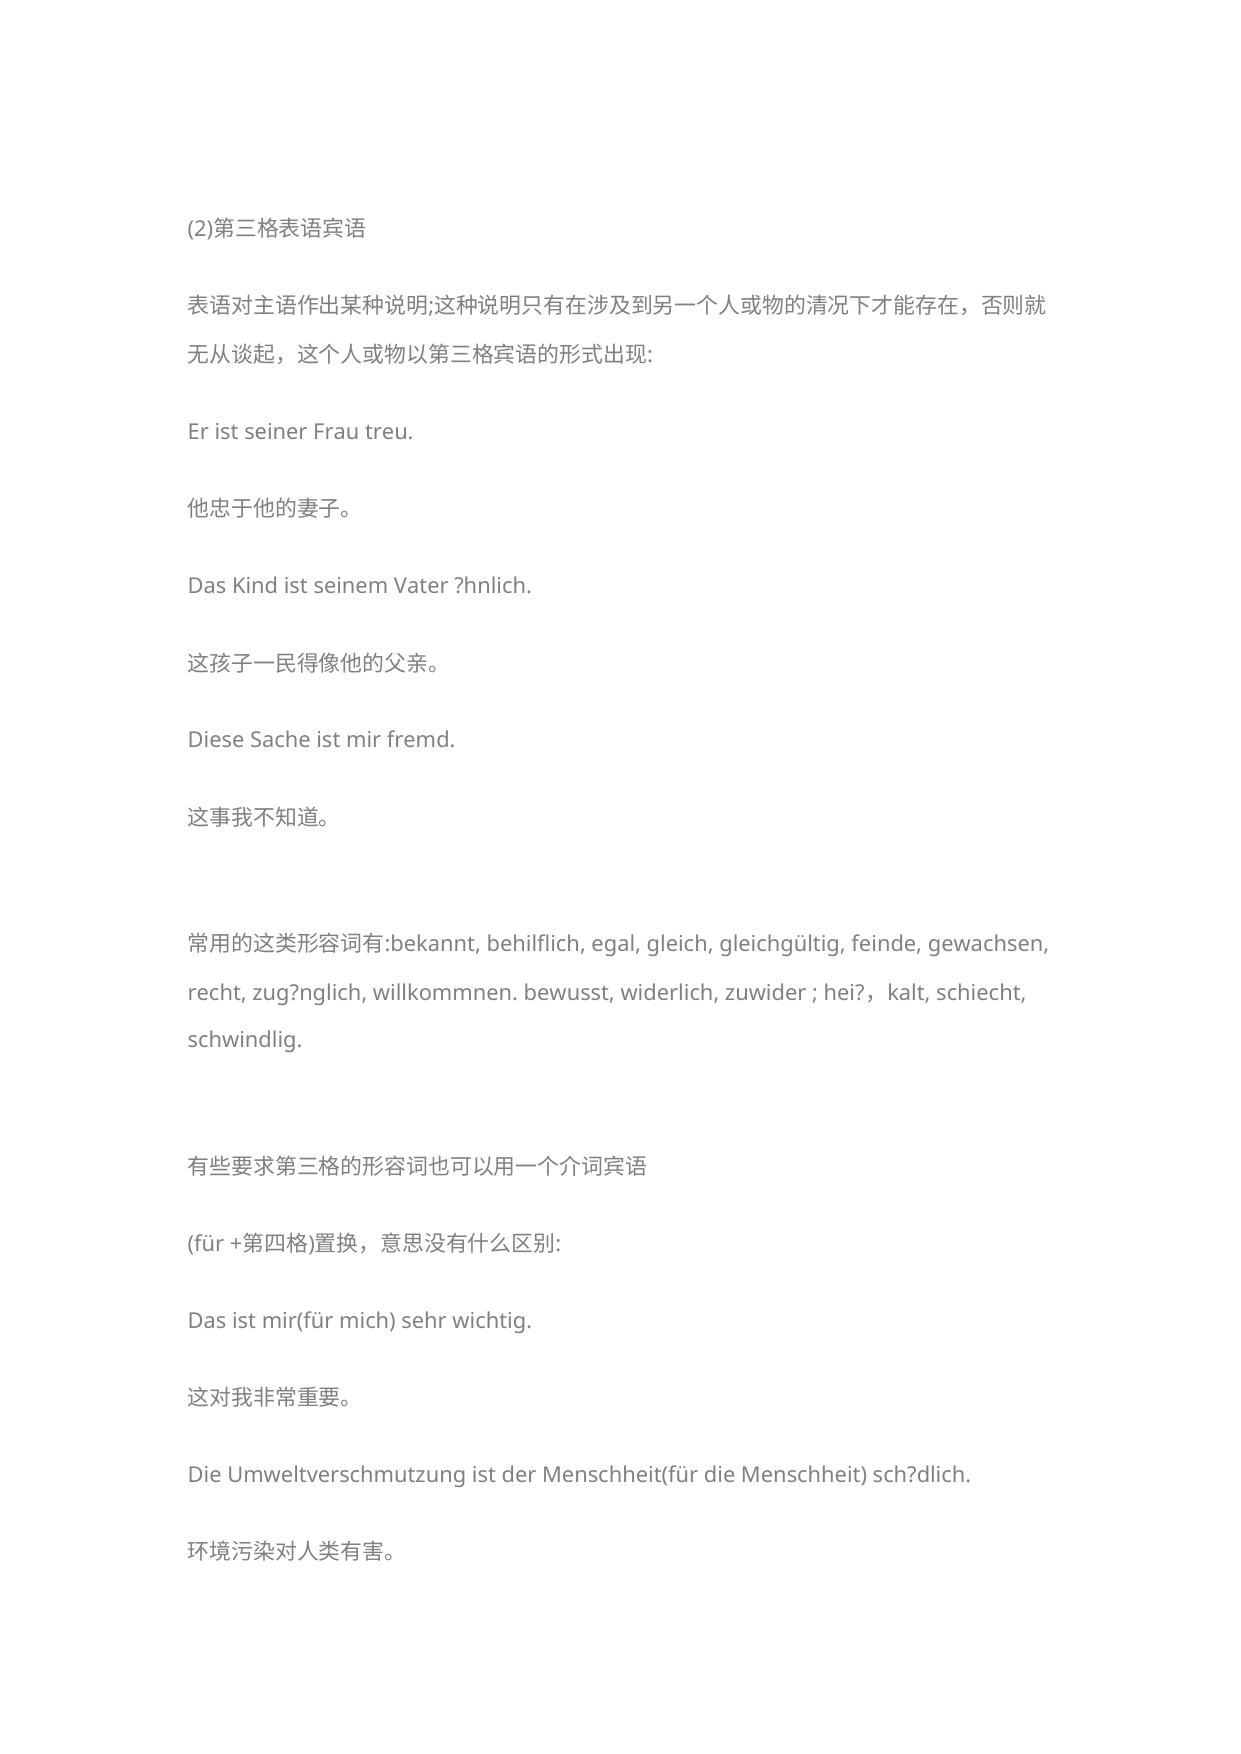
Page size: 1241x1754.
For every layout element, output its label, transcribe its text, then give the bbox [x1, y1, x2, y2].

text (2)第三格表语宾语 [187, 162, 1053, 243]
text 表语对主语作出某种说明;这种说明只有在涉及到另一个人或物的清况下才能存在，否则就无从谈起，这个人或物以第三格宾语的形式出现: [187, 288, 1053, 369]
text 环境污染对人类有害。 [187, 1534, 1053, 1566]
text 他忠于他的妻子。 [187, 491, 1053, 523]
text Das ist mir(für mich) sehr wichtig. [187, 1303, 1053, 1336]
text Er ist seiner Frau treu. [187, 414, 1053, 447]
text Die Umweltverschmutzung ist der Menschheit(für die Menschheit) sch?dlich. [187, 1457, 1053, 1490]
text 有些要求第三格的形容词也可以用一个介词宾语 [187, 1099, 1053, 1181]
text Diese Sache ist mir fremd. [187, 723, 1053, 755]
text (für +第四格)置换，意思没有什么区别: [187, 1226, 1053, 1258]
text 常用的这类形容词有:bekannt, behilflich, egal, gleich, gleichgültig, feinde, gewachsen, recht, zug?nglich, willkommnen. bewusst, widerlich, zuwider ; hei?，kalt, schiecht, schwindlig. [187, 877, 1053, 1055]
text 这对我非常重要。 [187, 1380, 1053, 1412]
text Das Kind ist seinem Vater ?hnlich. [187, 568, 1053, 601]
text 这事我不知道。 [187, 799, 1053, 832]
text 这孩子一民得像他的父亲。 [187, 645, 1053, 678]
